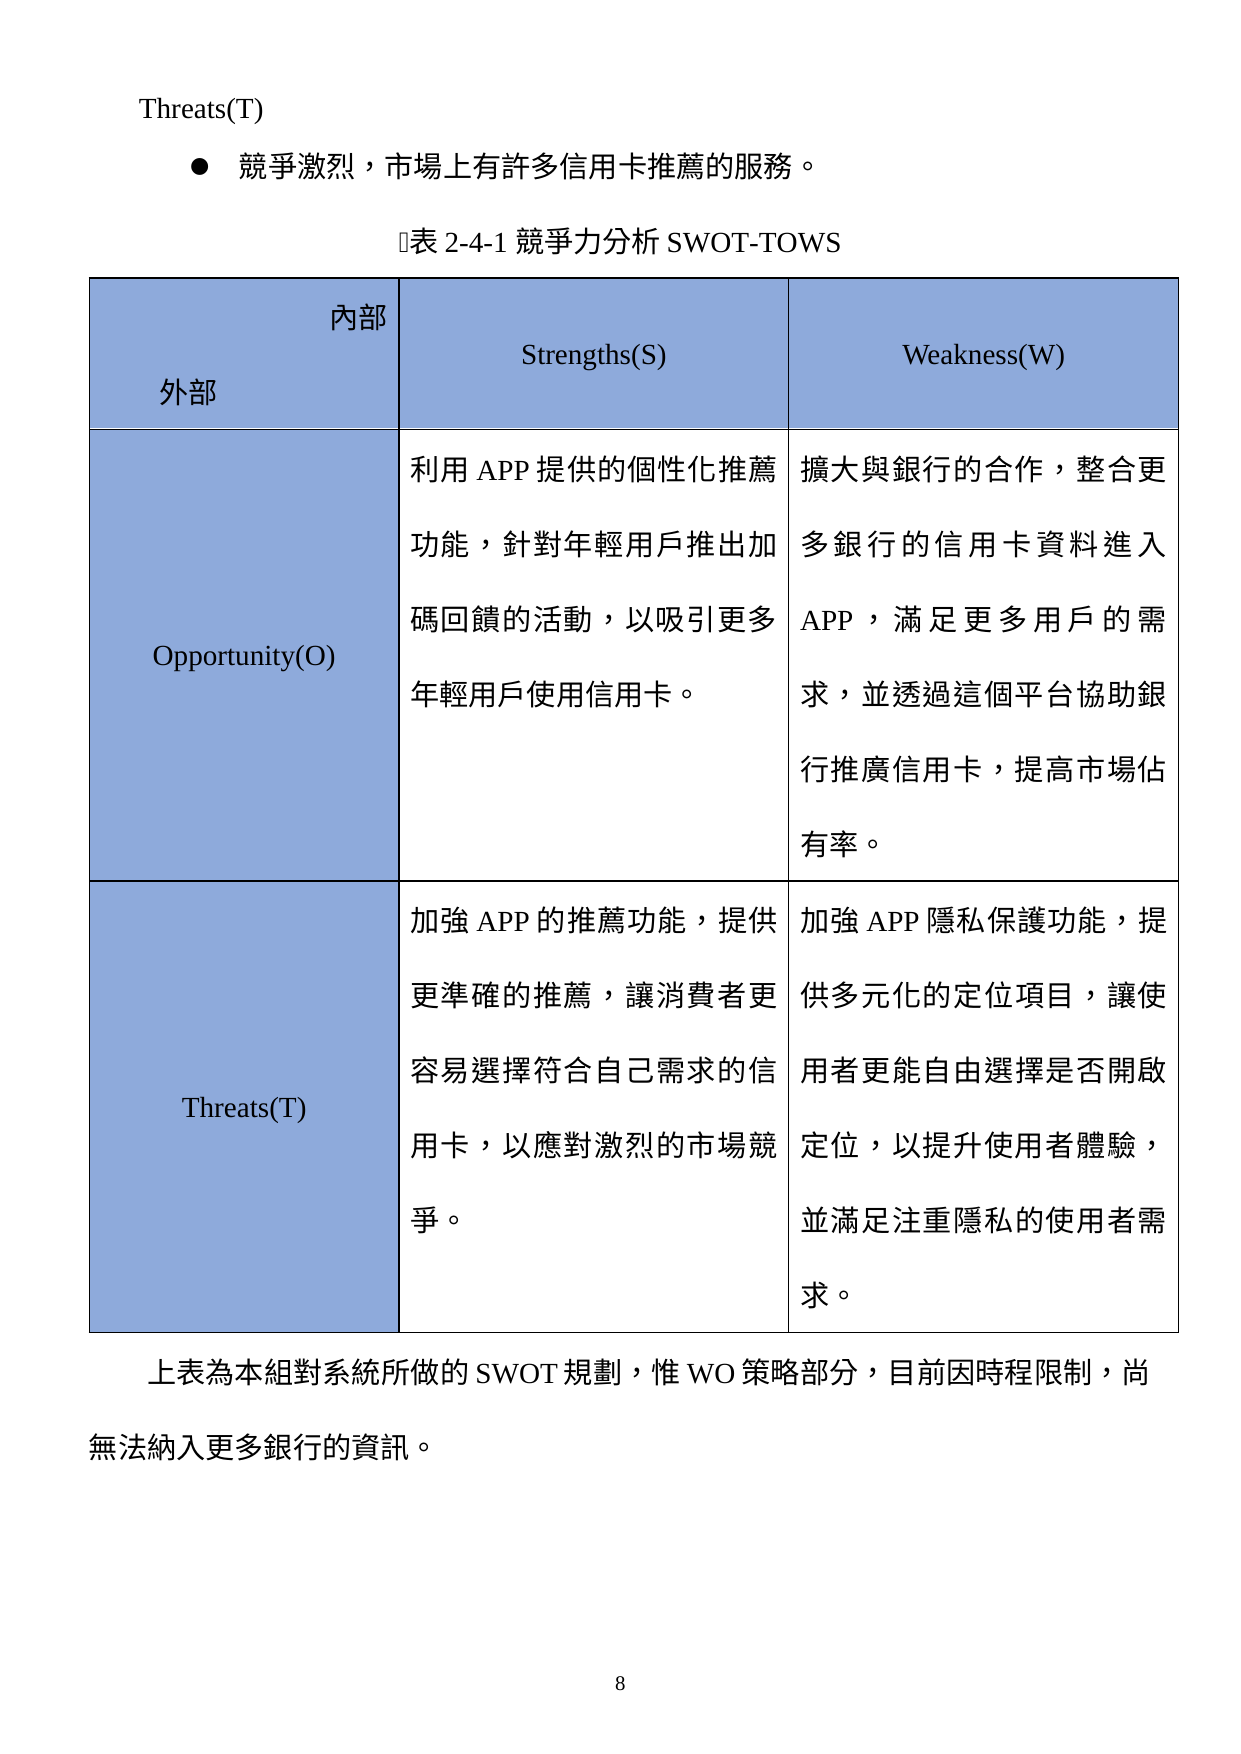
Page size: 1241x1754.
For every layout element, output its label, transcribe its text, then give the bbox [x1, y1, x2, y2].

table_header Weakness(W) [789, 279, 1178, 428]
table_header 內部 外部 [90, 279, 398, 428]
text 上表為本組對系統所做的SWOT規劃，惟WO策略部分，目前因時程限制，尚無法納入更多銀行的資訊。 [89, 1333, 1152, 1483]
list Threats(T) [139, 89, 1152, 127]
table_cell Opportunity(O) [90, 430, 398, 880]
table_cell 加強APP隱私保護功能，提供多元化的定位項目，讓使用者更能自由選擇是否開啟定位，以提升使用者體驗，並滿足注重隱私的使用者需求。 [789, 882, 1178, 1332]
table_cell 擴大與銀行的合作，整合更多銀行的信用卡資料進入APP，滿足更多用戶的需求，並透過這個平台協助銀行推廣信用卡，提高市場佔有率。 [789, 430, 1178, 880]
table_cell 利用APP提供的個性化推薦功能，針對年輕用戶推出加碼回饋的活動，以吸引更多年輕用戶使用信用卡。 [400, 430, 788, 880]
text 表2-4-1 競爭力分析SWOT-TOWS [89, 202, 1152, 277]
table_cell Threats(T) [90, 882, 398, 1332]
table_header Strengths(S) [400, 279, 788, 428]
table_cell 加強APP的推薦功能，提供更準確的推薦，讓消費者更容易選擇符合自己需求的信用卡，以應對激烈的市場競爭。 [400, 882, 788, 1332]
list 競爭激烈，市場上有許多信用卡推薦的服務。 [189, 127, 1152, 202]
